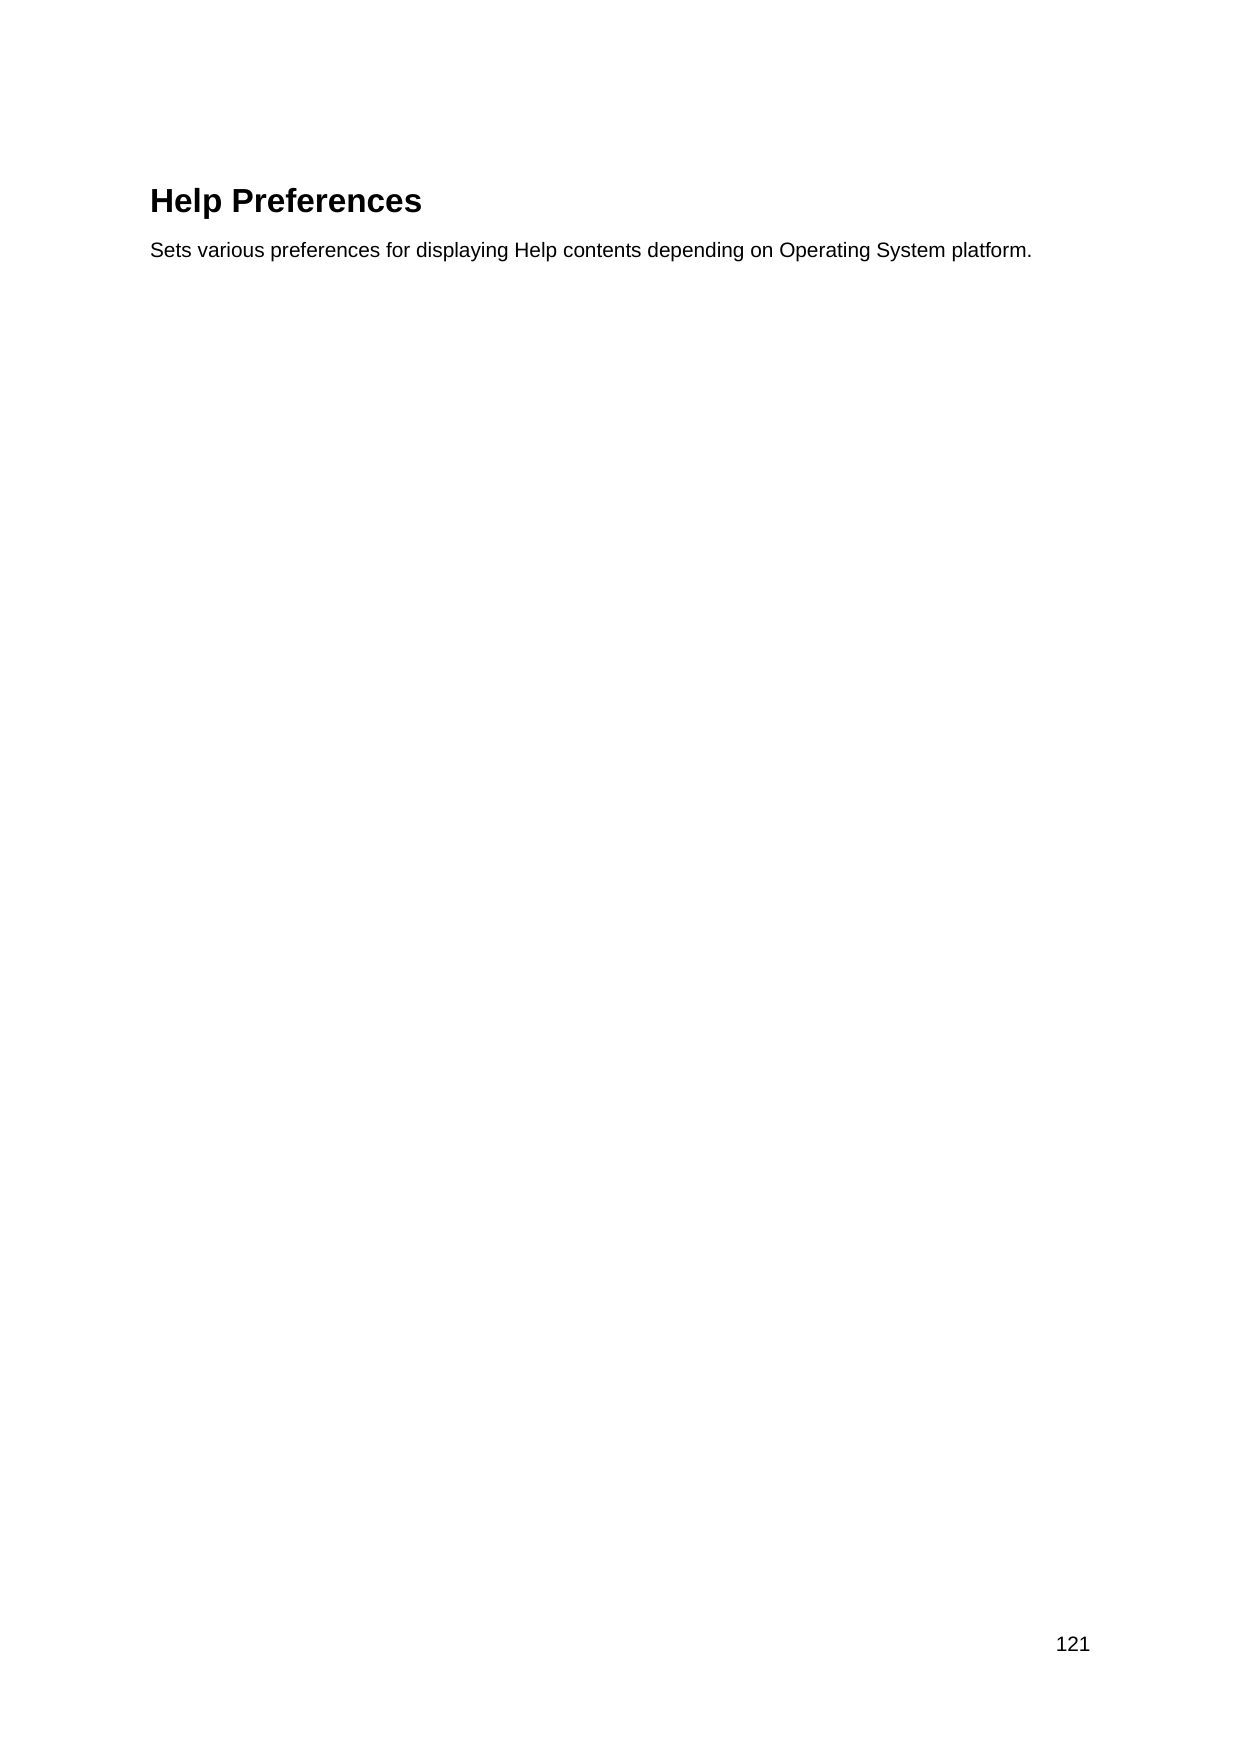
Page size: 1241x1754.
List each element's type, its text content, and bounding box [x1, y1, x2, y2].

subtitle Help Preferences [150, 181, 1090, 220]
text Sets various preferences for displaying Help contents depending on Operating System platform. [150, 238, 1090, 262]
